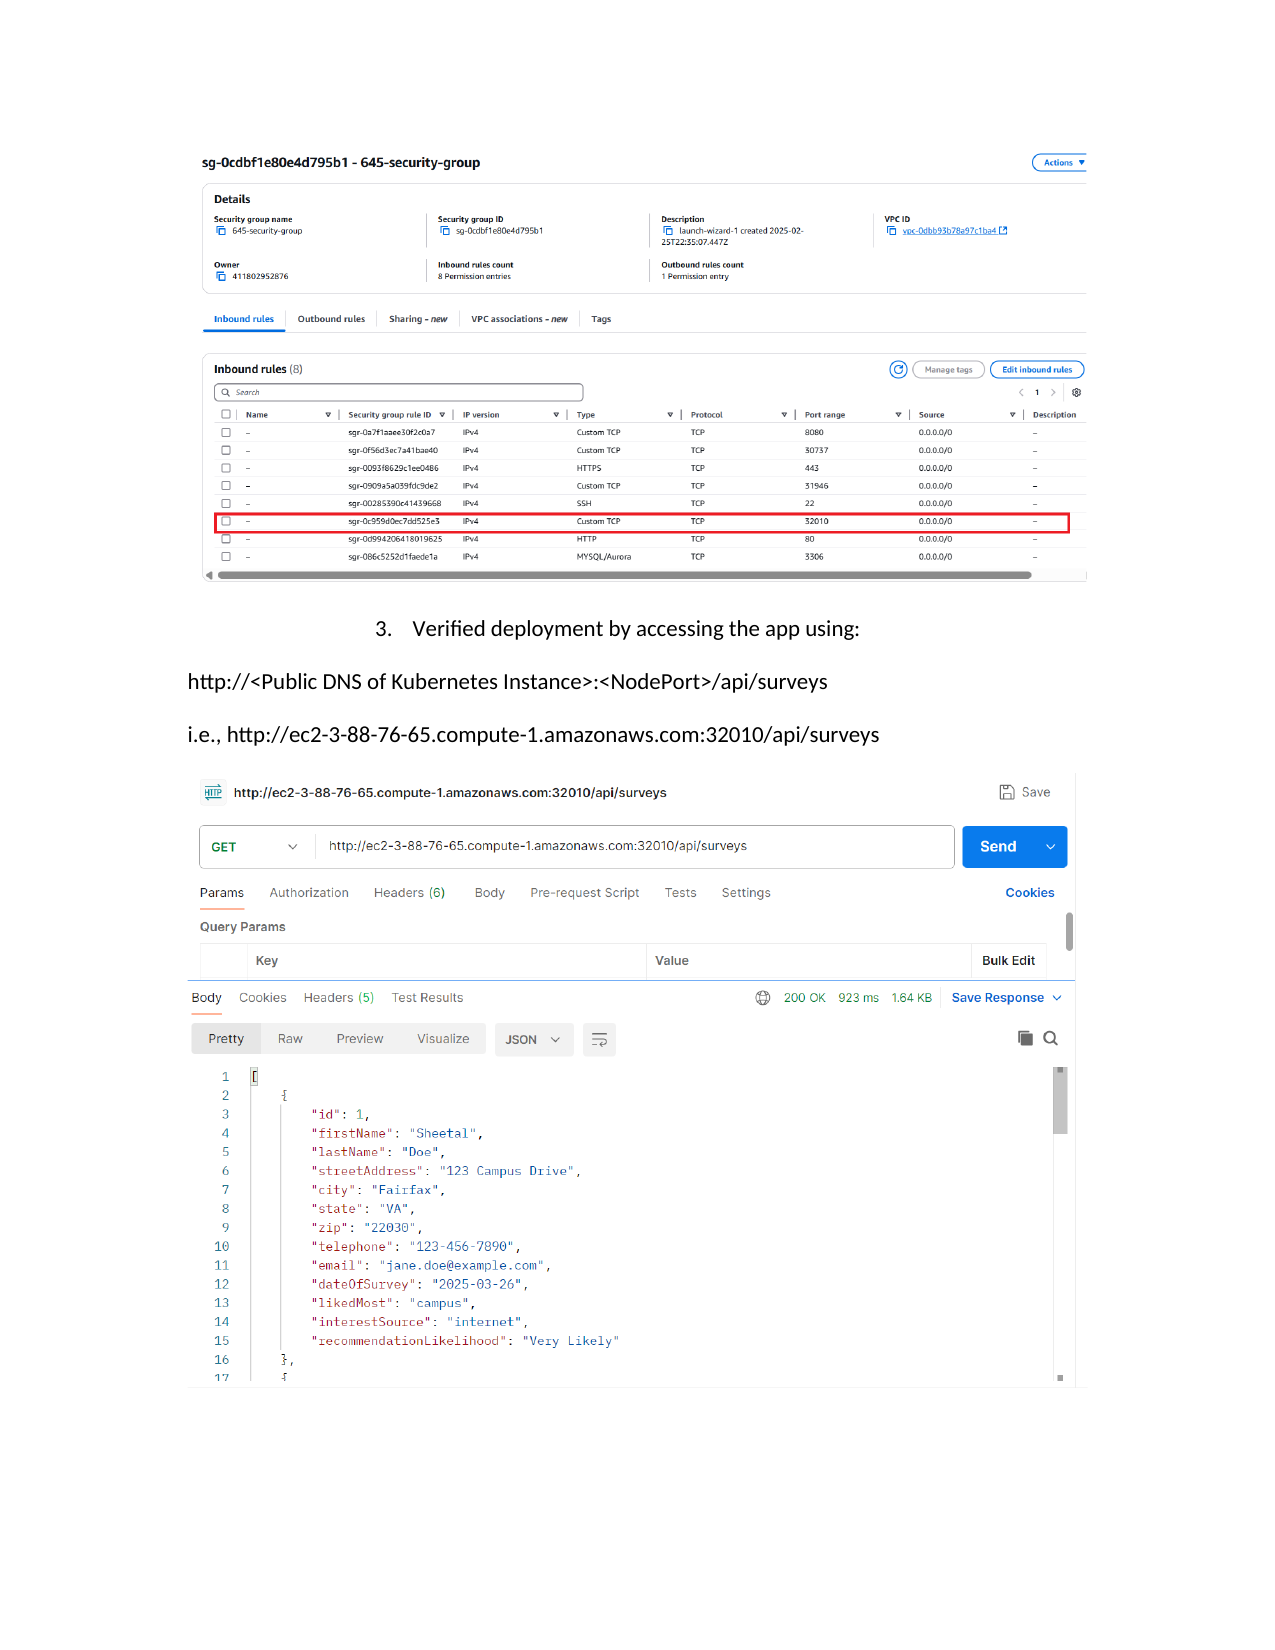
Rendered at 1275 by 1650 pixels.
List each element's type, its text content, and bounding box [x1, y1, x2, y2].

text http://<Public DNS of Kubernetes Instance>:<NodePort>/api/surveys [187, 667, 1087, 695]
picture [187, 773, 1088, 1388]
list Verified deployment by accessing the app using: [375, 614, 1087, 642]
picture [187, 150, 1087, 590]
text i.e., http://ec2-3-88-76-65.compute-1.amazonaws.com:32010/api/surveys [187, 720, 1087, 748]
